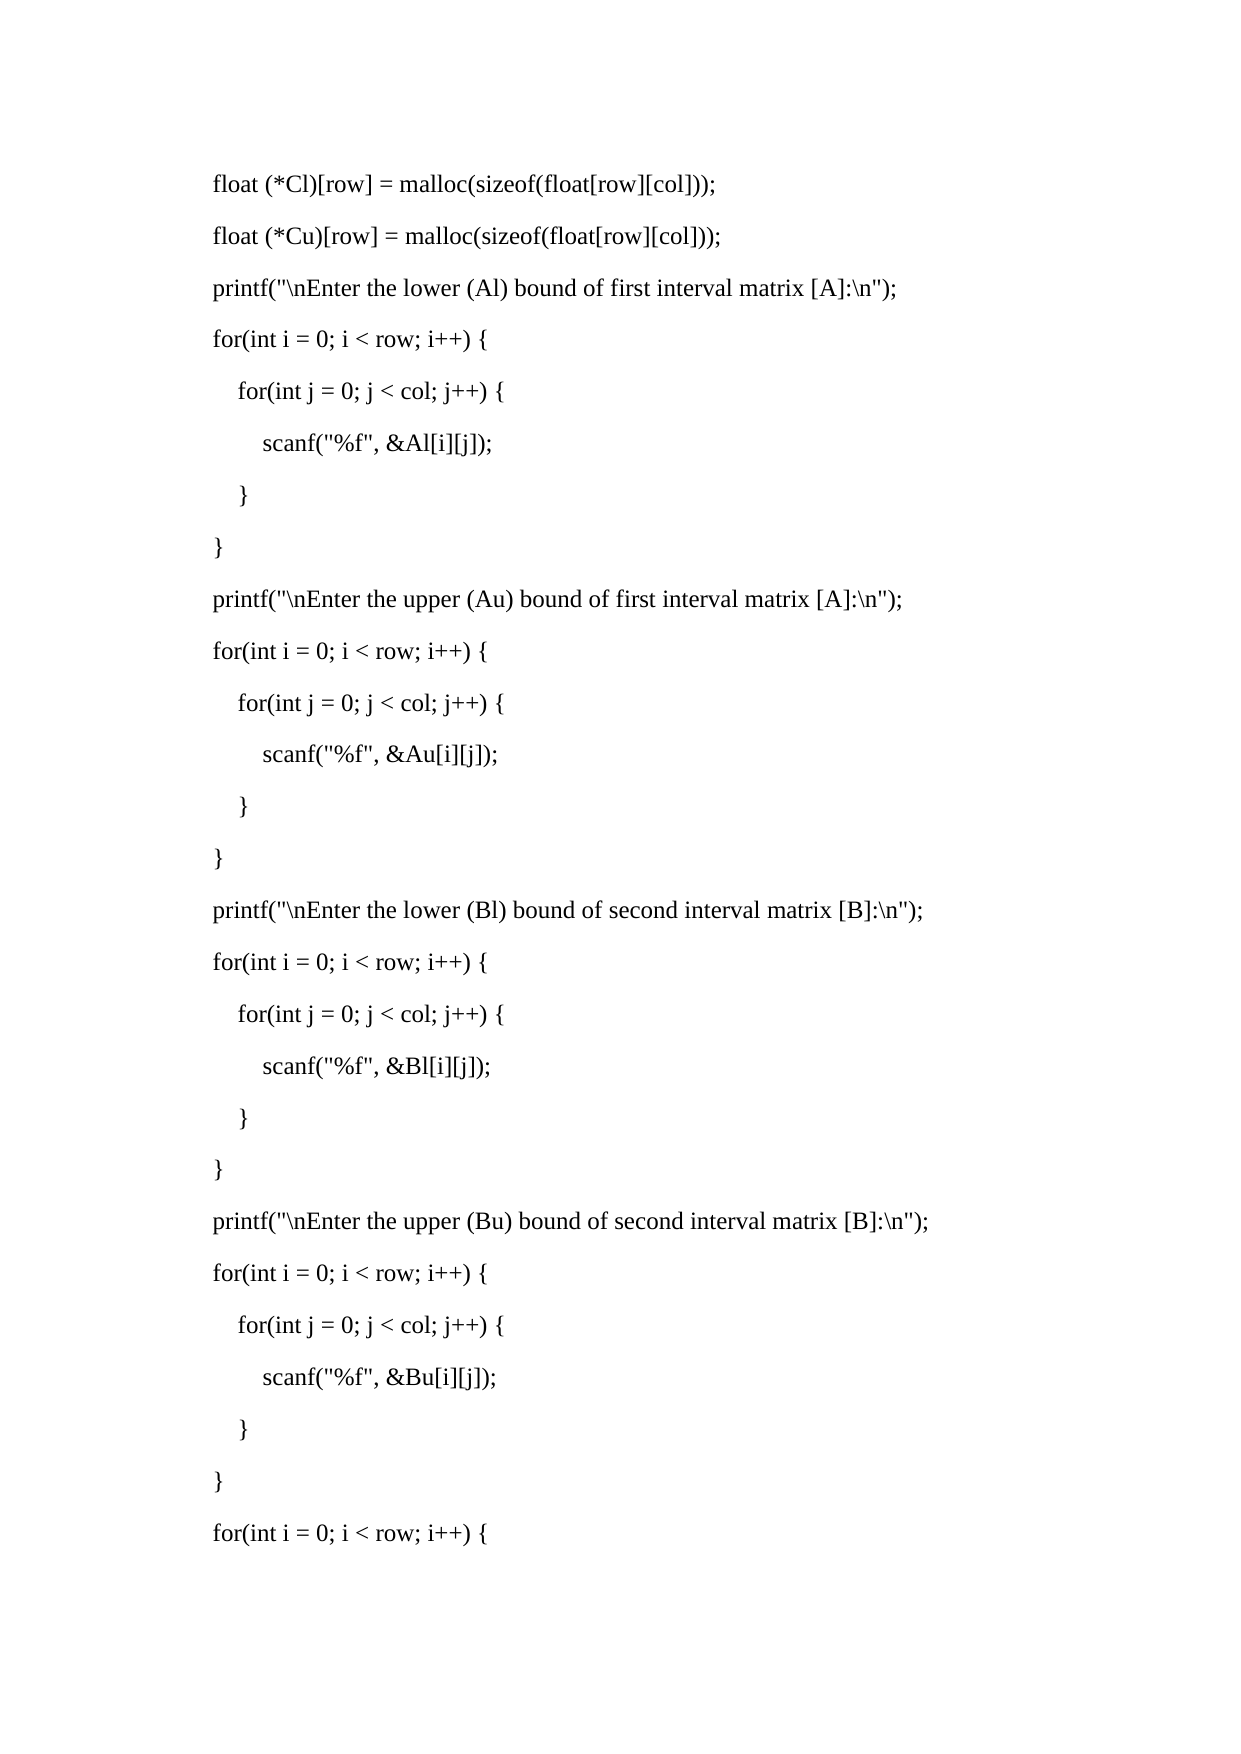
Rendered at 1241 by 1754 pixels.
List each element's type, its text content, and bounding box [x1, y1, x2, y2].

text for(int i = 0; i < row; i++) { [187, 943, 1053, 980]
text for(int j = 0; j < col; j++) { [187, 683, 1053, 721]
text printf("\nEnter the lower (Bl) bound of second interval matrix [B]:\n"); [187, 891, 1053, 928]
text printf("\nEnter the lower (Al) bound of first interval matrix [A]:\n"); [187, 268, 1053, 306]
text } [187, 1461, 1053, 1499]
text } [187, 787, 1053, 824]
text } [187, 476, 1053, 513]
text for(int j = 0; j < col; j++) { [187, 1306, 1053, 1343]
text for(int i = 0; i < row; i++) { [187, 1254, 1053, 1291]
text scanf("%f", &Al[i][j]); [187, 424, 1053, 461]
text for(int j = 0; j < col; j++) { [187, 994, 1053, 1032]
text printf("\nEnter the upper (Au) bound of first interval matrix [A]:\n"); [187, 579, 1053, 617]
text for(int i = 0; i < row; i++) { [187, 631, 1053, 669]
text printf("\nEnter the upper (Bu) bound of second interval matrix [B]:\n"); [187, 1202, 1053, 1239]
text for(int i = 0; i < row; i++) { [187, 320, 1053, 358]
text scanf("%f", &Au[i][j]); [187, 735, 1053, 773]
text float (*Cu)[row] = malloc(sizeof(float[row][col])); [187, 216, 1053, 254]
text scanf("%f", &Bu[i][j]); [187, 1358, 1053, 1395]
text } [187, 1150, 1053, 1188]
text } [187, 528, 1053, 565]
text } [187, 1098, 1053, 1136]
text } [187, 1409, 1053, 1447]
text for(int j = 0; j < col; j++) { [187, 372, 1053, 409]
text scanf("%f", &Bl[i][j]); [187, 1046, 1053, 1084]
text } [187, 839, 1053, 876]
text for(int i = 0; i < row; i++) { [187, 1513, 1053, 1551]
text float (*Cl)[row] = malloc(sizeof(float[row][col])); [187, 164, 1053, 202]
